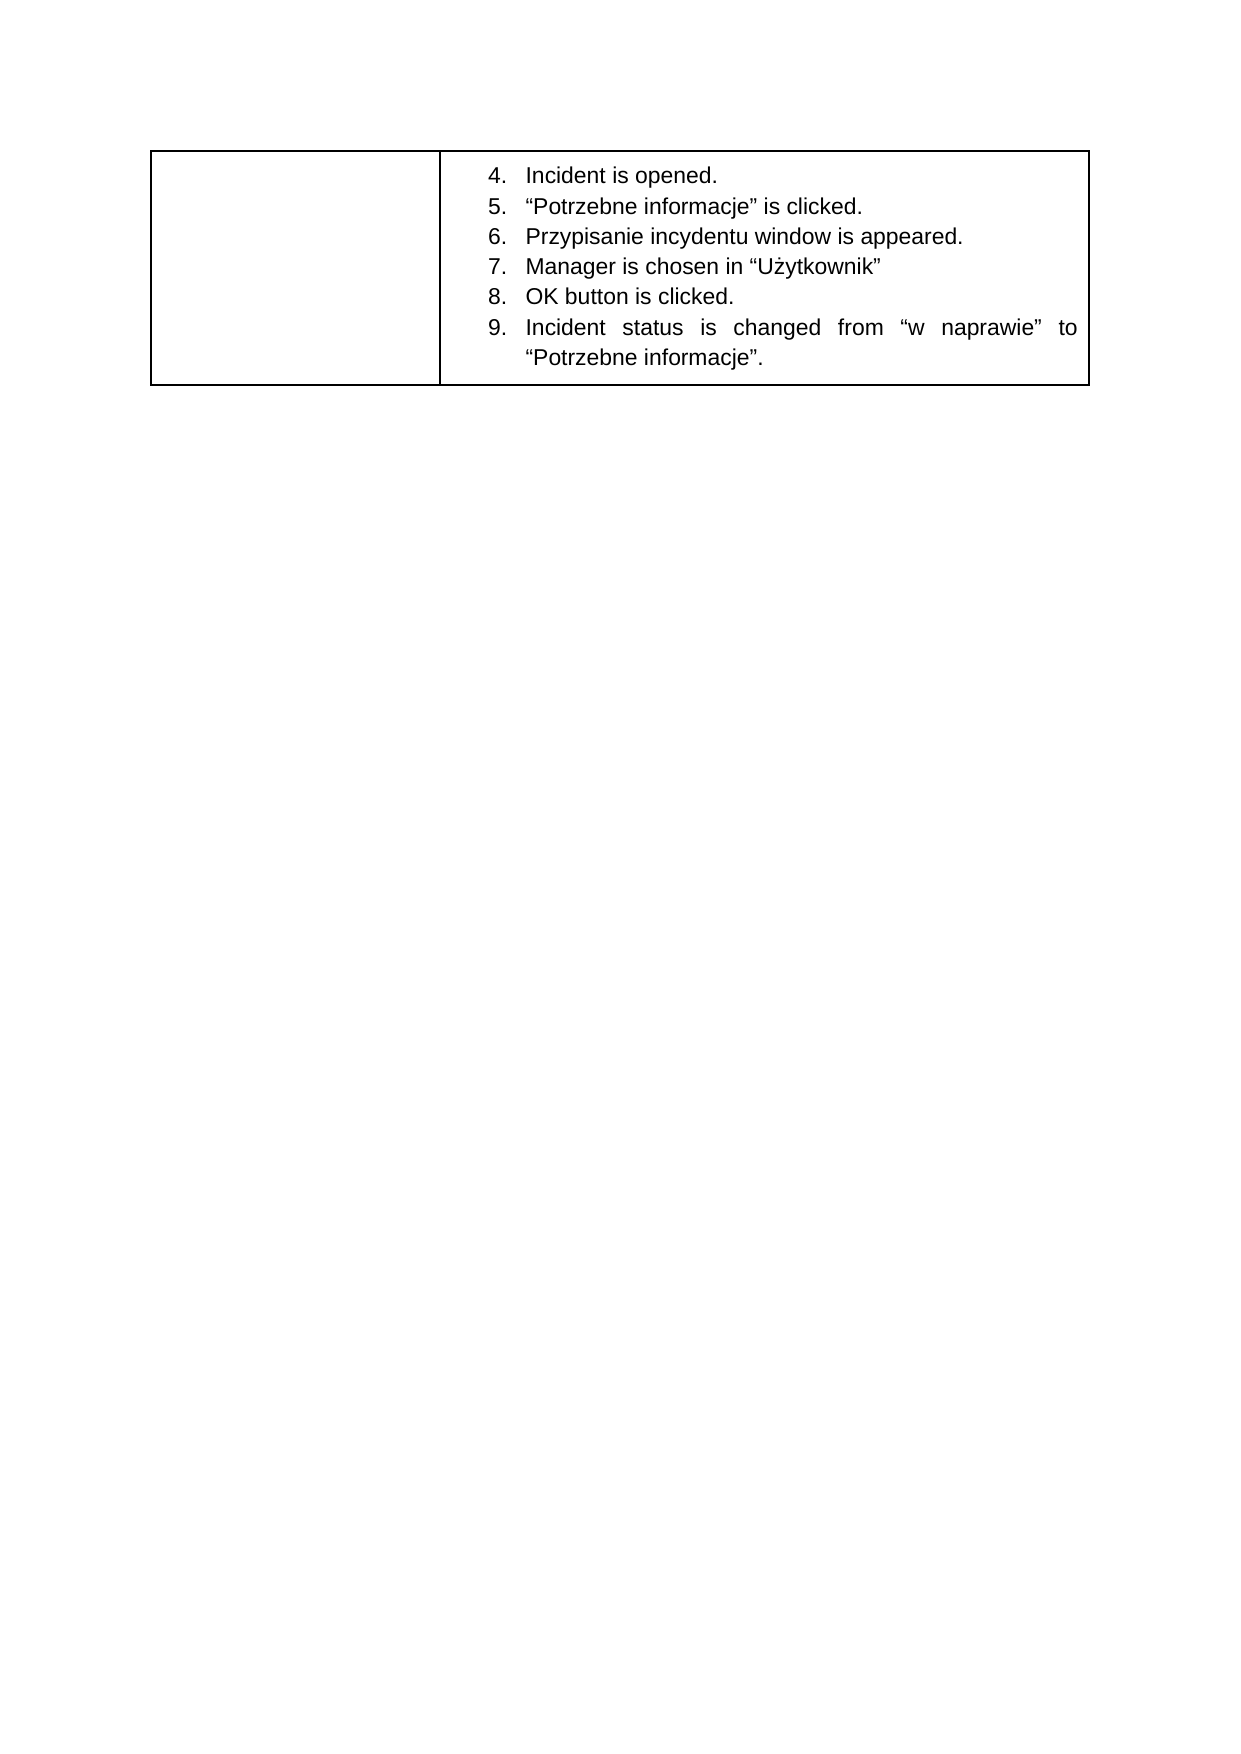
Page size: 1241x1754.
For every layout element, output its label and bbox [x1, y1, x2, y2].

table_cell [152, 152, 439, 384]
table_cell [441, 152, 1088, 384]
